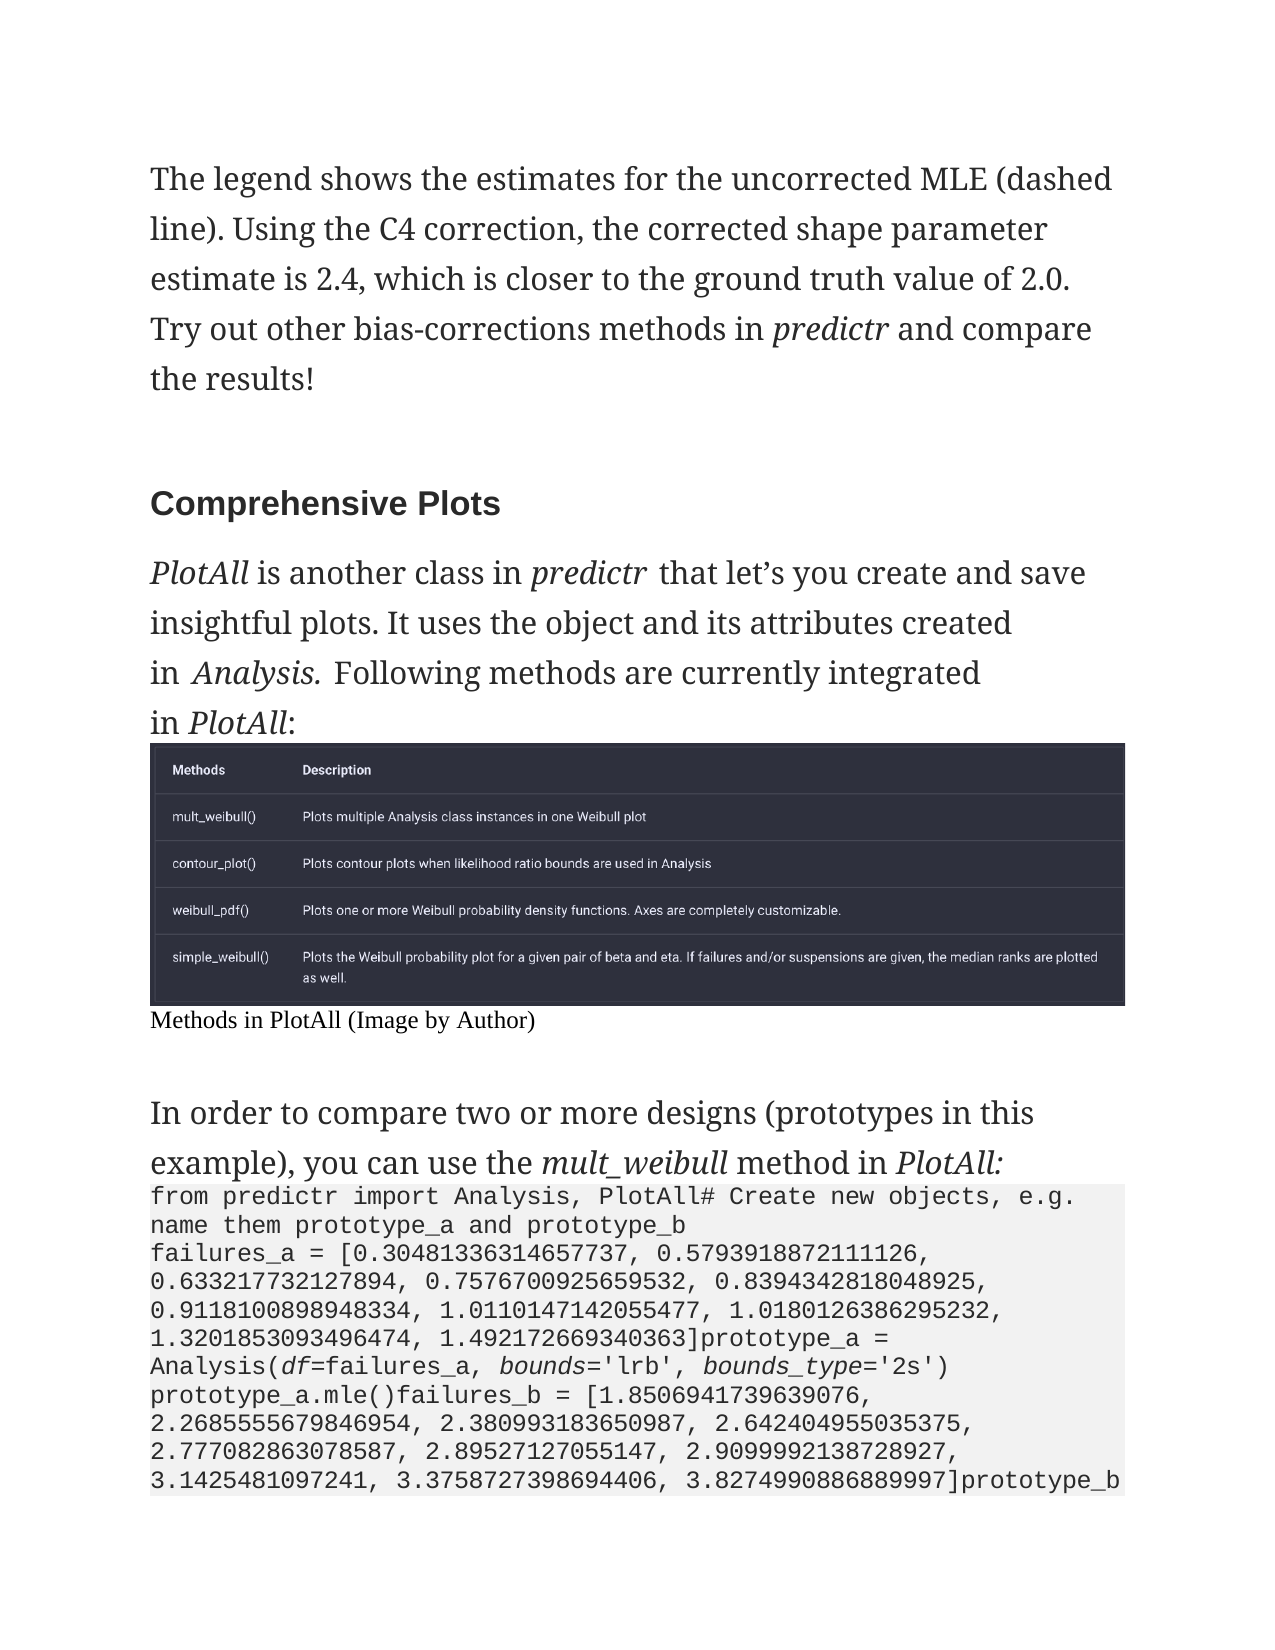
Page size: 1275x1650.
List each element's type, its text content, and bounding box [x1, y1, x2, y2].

text In order to compare two or more designs (prototypes in this example), you can use the mult_weibull method in PlotAll: [150, 1084, 1125, 1184]
text Comprehensive Plots [150, 478, 1125, 522]
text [150, 1184, 1125, 1496]
text Methods in PlotAll (Image by Author) [150, 1006, 1125, 1034]
picture [150, 743, 1125, 1006]
text PlotAll is another class in predictr that let’s you create and save insightful plots. It uses the object and its attributes created in Analysis. Following methods are currently integrated in PlotAll: [150, 544, 1125, 743]
text The legend shows the estimates for the uncorrected MLE (dashed line). Using the C4 correction, the corrected shape parameter estimate is 2.4, which is closer to the ground truth value of 2.0. Try out other bias-corrections methods in predictr and compare the results! [150, 150, 1125, 400]
